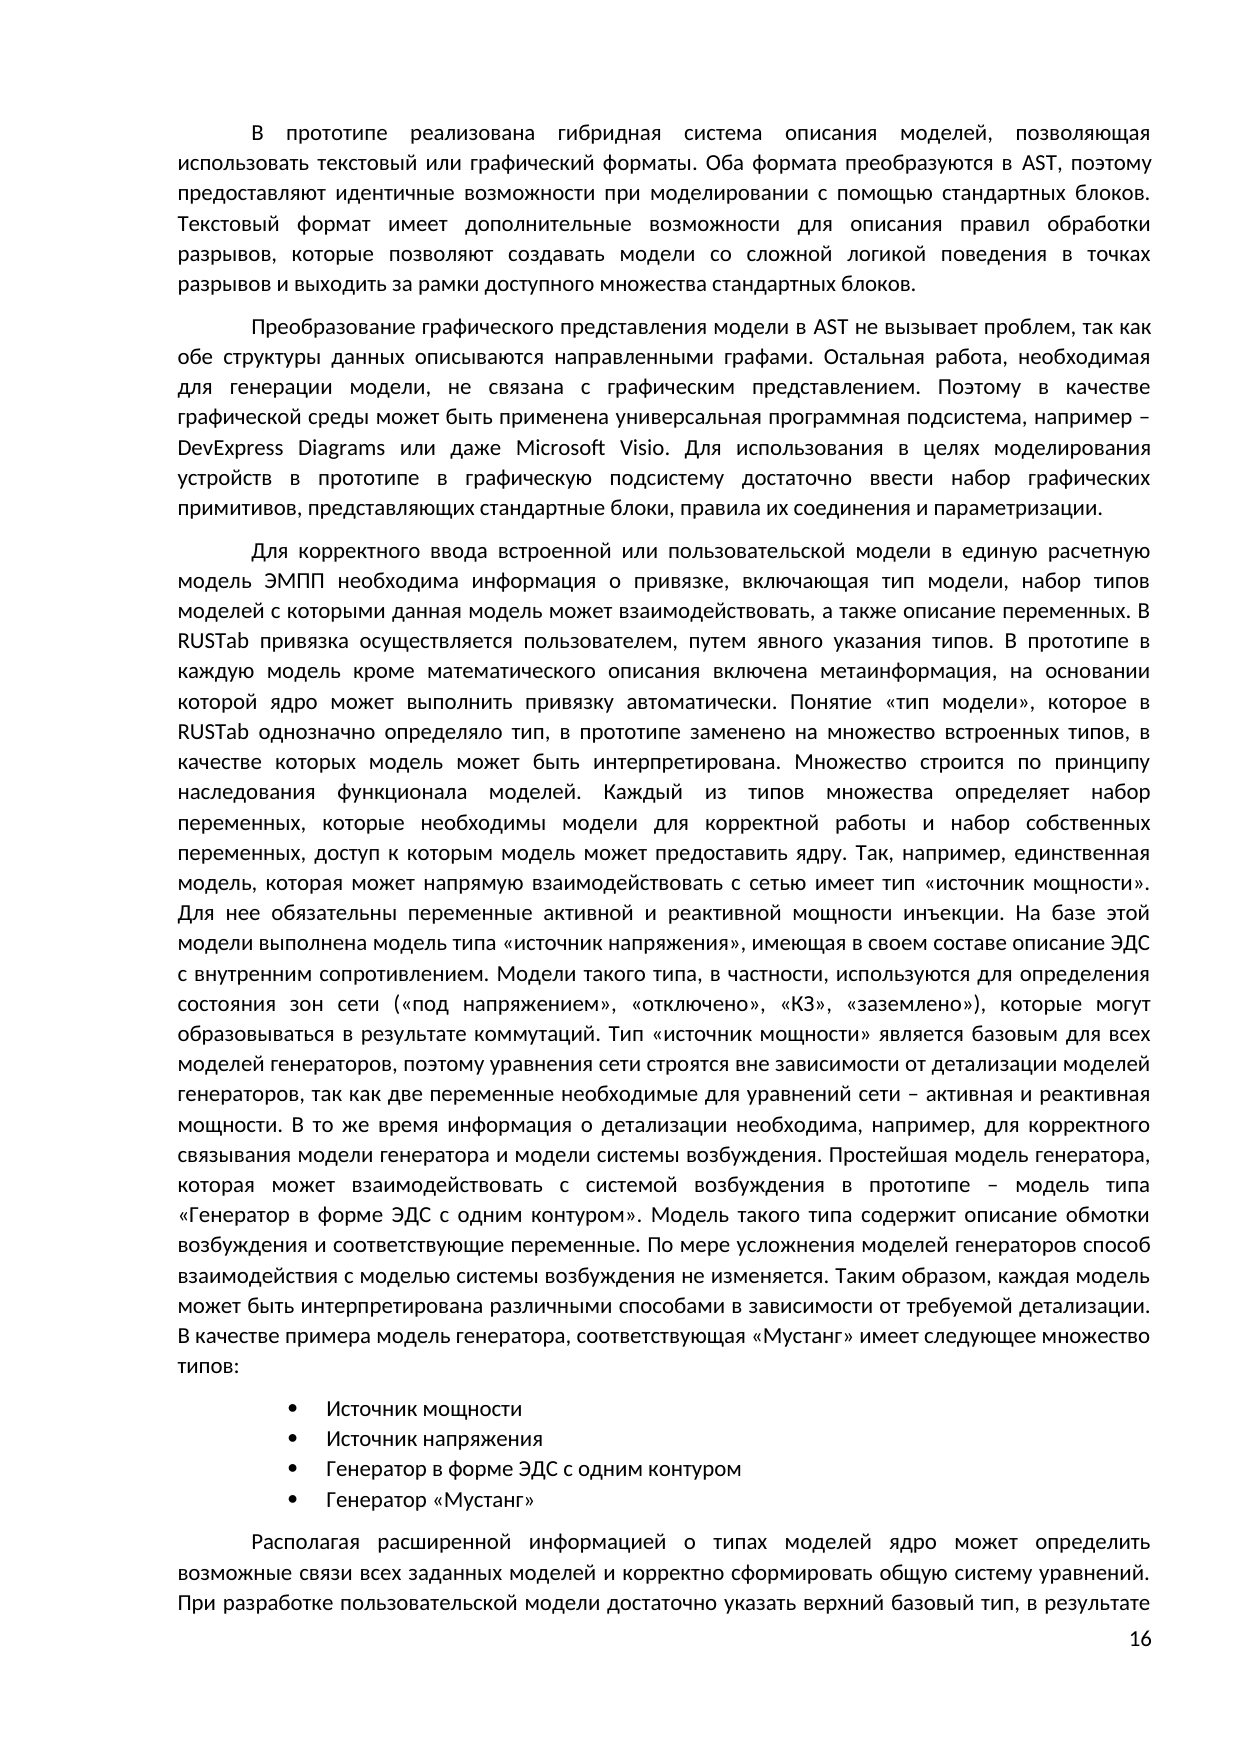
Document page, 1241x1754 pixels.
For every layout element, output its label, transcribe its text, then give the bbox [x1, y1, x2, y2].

list Источник напряжения [288, 1424, 1152, 1452]
text Преобразование графического представления модели в AST не вызывает проблем, так как обе структуры данных описываются направленными графами. Остальная работа, необходимая для генерации модели, не связана с графическим представлением. Поэтому в качестве графической среды может быть применена универсальная программная подсистема, например – DevExpress Diagrams или даже Microsoft Visio. Для использования в целях моделирования устройств в прототипе в графическую подсистему достаточно ввести набор графических примитивов, представляющих стандартные блоки, правила их соединения и параметризации. [177, 312, 1152, 521]
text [177, 1527, 1152, 1616]
list Генератор в форме ЭДС с одним контуром [288, 1454, 1152, 1483]
list Генератор «Мустанг» [288, 1485, 1152, 1513]
text В прототипе реализована гибридная система описания моделей, позволяющая использовать текстовый или графический форматы. Оба формата преобразуются в AST, поэтому предоставляют идентичные возможности при моделировании с помощью стандартных блоков. Текстовый формат имеет дополнительные возможности для описания правил обработки разрывов, которые позволяют создавать модели со сложной логикой поведения в точках разрывов и выходить за рамки доступного множества стандартных блоков. [177, 118, 1152, 297]
list Источник мощности [288, 1394, 1152, 1422]
text Для корректного ввода встроенной или пользовательской модели в единую расчетную модель ЭМПП необходима информация о привязке, включающая тип модели, набор типов моделей с которыми данная модель может взаимодействовать, а также описание переменных. В RUSTab привязка осуществляется пользователем, путем явного указания типов. В прототипе в каждую модель кроме математического описания включена метаинформация, на основании которой ядро может выполнить привязку автоматически. Понятие «тип модели», которое в RUSTab однозначно определяло тип, в прототипе заменено на множество встроенных типов, в качестве которых модель может быть интерпретирована. Множество строится по принципу наследования функционала моделей. Каждый из типов множества определяет набор переменных, которые необходимы модели для корректной работы и набор собственных переменных, доступ к которым модель может предоставить ядру. Так, например, единственная модель, которая может напрямую взаимодействовать с сетью имеет тип «источник мощности». Для нее обязательны переменные активной и реактивной мощности инъекции. На базе этой модели выполнена модель типа «источник напряжения», имеющая в своем составе описание ЭДС с внутренним сопротивлением. Модели такого типа, в частности, используются для определения состояния зон сети («под напряжением», «отключено», «КЗ», «заземлено»), которые могут образовываться в результате коммутаций. Тип «источник мощности» является базовым для всех моделей генераторов, поэтому уравнения сети строятся вне зависимости от детализации моделей генераторов, так как две переменные необходимые для уравнений сети – активная и реактивная мощности. В то же время информация о детализации необходима, например, для корректного связывания модели генератора и модели системы возбуждения. Простейшая модель генератора, которая может взаимодействовать с системой возбуждения в прототипе – модель типа «Генератор в форме ЭДС с одним контуром». Модель такого типа содержит описание обмотки возбуждения и соответствующие переменные. По мере усложнения моделей генераторов способ взаимодействия с моделью системы возбуждения не изменяется. Таким образом, каждая модель может быть интерпретирована различными способами в зависимости от требуемой детализации. В качестве примера модель генератора, соответствующая «Мустанг» имеет следующее множество типов: [177, 536, 1152, 1379]
